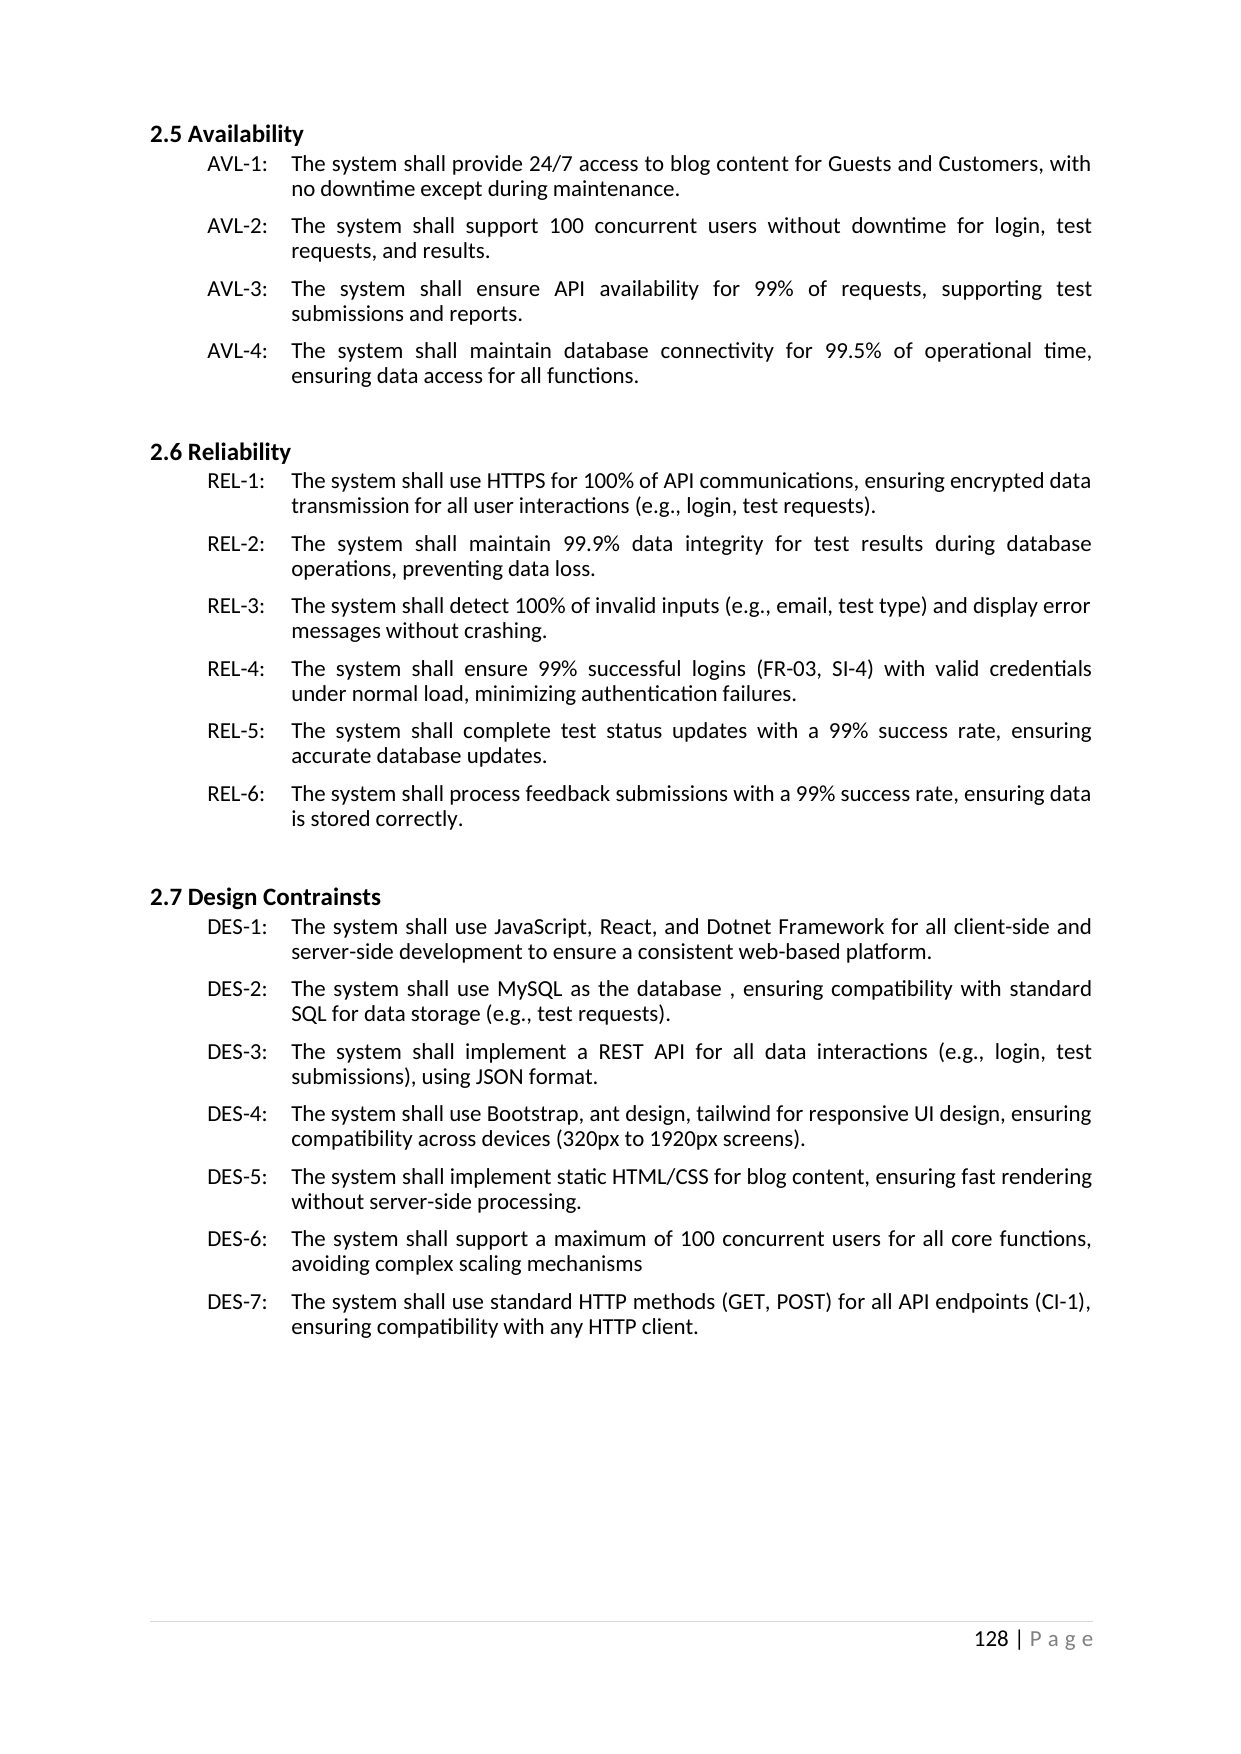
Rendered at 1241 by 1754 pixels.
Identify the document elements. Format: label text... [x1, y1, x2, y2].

list DES-7: The system shall use standard HTTP methods (GET, POST) for all API endpoints (CI-1), ensuring compatibility with any HTTP client. [207, 1289, 1093, 1339]
list AVL-2: The system shall support 100 concurrent users without downtime for login, test requests, and results. [207, 214, 1093, 264]
list AVL-4: The system shall maintain database connectivity for 99.5% of operational time, ensuring data access for all functions. [207, 339, 1093, 389]
subtitle 2.7 Design Contrainsts [150, 881, 1093, 912]
list DES-5: The system shall implement static HTML/CSS for blog content, ensuring fast rendering without server-side processing. [207, 1164, 1093, 1214]
subtitle 2.5 Availability [150, 118, 1093, 149]
list DES-3: The system shall implement a REST API for all data interactions (e.g., login, test submissions), using JSON format. [207, 1039, 1093, 1089]
list REL-1: The system shall use HTTPS for 100% of API communications, ensuring encrypted data transmission for all user interactions (e.g., login, test requests). [207, 469, 1093, 519]
subtitle 2.6 Reliability [150, 436, 1093, 466]
list DES-4: The system shall use Bootstrap, ant design, tailwind for responsive UI design, ensuring compatibility across devices (320px to 1920px screens). [207, 1102, 1093, 1152]
list REL-5: The system shall complete test status updates with a 99% success rate, ensuring accurate database updates. [207, 719, 1093, 769]
list REL-2: The system shall maintain 99.9% data integrity for test results during database operations, preventing data loss. [207, 531, 1093, 581]
list REL-4: The system shall ensure 99% successful logins (FR-03, SI-4) with valid credentials under normal load, minimizing authentication failures. [207, 656, 1093, 706]
list AVL-3: The system shall ensure API availability for 99% of requests, supporting test submissions and reports. [207, 276, 1093, 326]
list DES-1: The system shall use JavaScript, React, and Dotnet Framework for all client-side and server-side development to ensure a consistent web-based platform. [207, 914, 1093, 964]
list REL-6: The system shall process feedback submissions with a 99% success rate, ensuring data is stored correctly. [207, 781, 1093, 831]
list DES-6: The system shall support a maximum of 100 concurrent users for all core functions, avoiding complex scaling mechanisms [207, 1227, 1093, 1277]
list REL-3: The system shall detect 100% of invalid inputs (e.g., email, test type) and display error messages without crashing. [207, 594, 1093, 644]
list DES-2: The system shall use MySQL as the database , ensuring compatibility with standard SQL for data storage (e.g., test requests). [207, 977, 1093, 1027]
list AVL-1: The system shall provide 24/7 access to blog content for Guests and Customers, with no downtime except during maintenance. [207, 151, 1093, 201]
